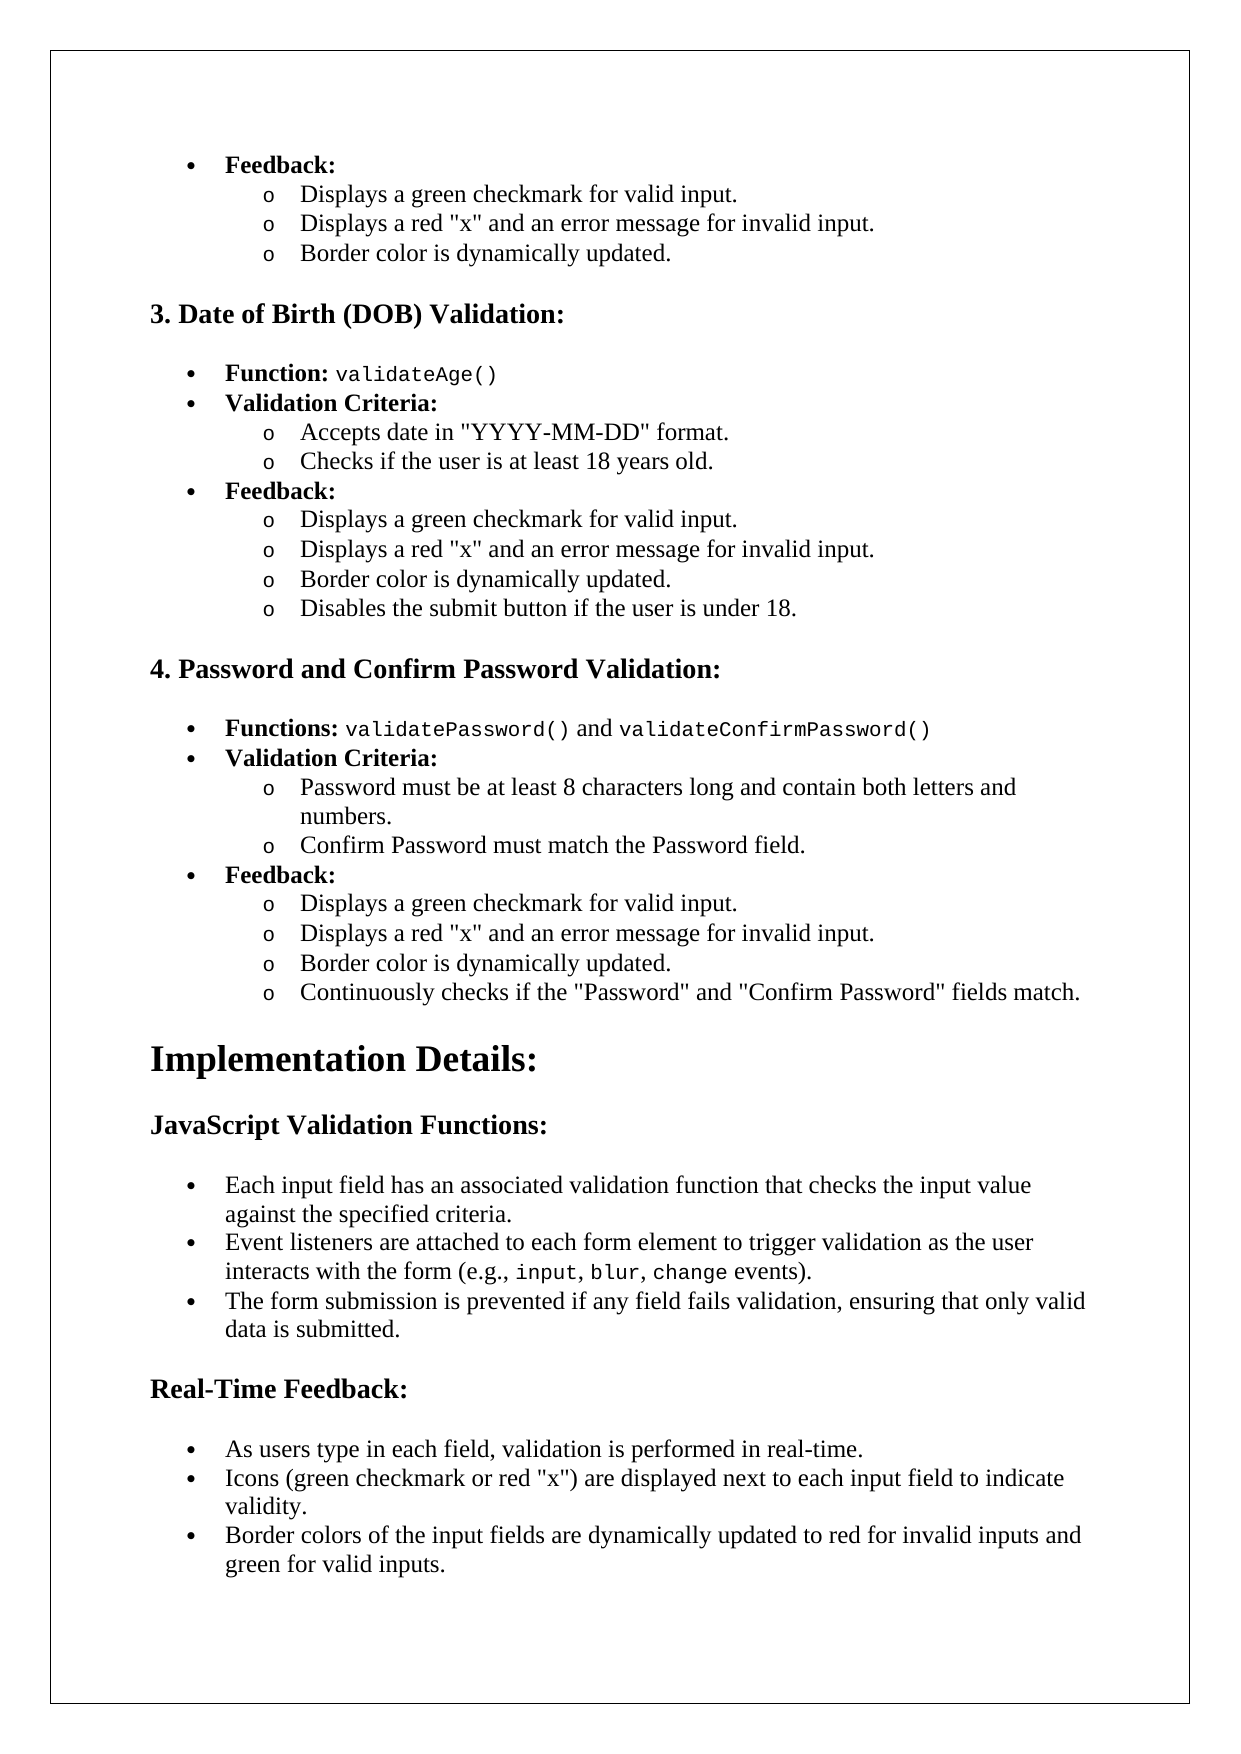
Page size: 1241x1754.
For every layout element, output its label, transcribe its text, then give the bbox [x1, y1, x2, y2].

list Displays a red "x" and an error message for invalid input. [262, 918, 1090, 948]
list Validation Criteria: [187, 388, 1090, 417]
list Border color is dynamically updated. [262, 564, 1090, 593]
list Icons (green checkmark or red "x") are displayed next to each input field to indicate validity. [187, 1463, 1090, 1520]
list Border color is dynamically updated. [262, 948, 1090, 977]
list Displays a green checkmark for valid input. [262, 888, 1090, 918]
list Border color is dynamically updated. [262, 238, 1090, 267]
list Event listeners are attached to each form element to trigger validation as the user interacts with the form (e.g., input, blur, change events). [187, 1227, 1090, 1286]
list Checks if the user is at least 18 years old. [262, 446, 1090, 476]
list Displays a red "x" and an error message for invalid input. [262, 534, 1090, 564]
list Function: validateAge() [187, 358, 1090, 388]
list Feedback: [187, 150, 1090, 179]
list Feedback: [187, 476, 1090, 504]
text JavaScript Validation Functions: [150, 1108, 1090, 1141]
list Continuously checks if the "Password" and "Confirm Password" fields match. [262, 977, 1090, 1007]
list Disables the submit button if the user is under 18. [262, 593, 1090, 623]
list Feedback: [187, 860, 1090, 888]
list As users type in each field, validation is performed in real-time. [187, 1434, 1090, 1463]
list Accepts date in "YYYY-MM-DD" format. [262, 417, 1090, 446]
list Each input field has an associated validation function that checks the input value against the specified criteria. [187, 1170, 1090, 1227]
list Password must be at least 8 characters long and contain both letters and numbers. [262, 772, 1090, 830]
text 3. Date of Birth (DOB) Validation: [150, 297, 1090, 329]
text Real-Time Feedback: [150, 1372, 1090, 1405]
text 4. Password and Confirm Password Validation: [150, 652, 1090, 684]
list Functions: validatePassword() and validateConfirmPassword() [187, 713, 1090, 743]
list Border colors of the input fields are dynamically updated to red for invalid inputs and green for valid inputs. [187, 1520, 1090, 1578]
list Displays a green checkmark for valid input. [262, 179, 1090, 208]
list Displays a red "x" and an error message for invalid input. [262, 208, 1090, 238]
text Implementation Details: [150, 1036, 1090, 1079]
list Confirm Password must match the Password field. [262, 830, 1090, 860]
list The form submission is prevented if any field fails validation, ensuring that only valid data is submitted. [187, 1286, 1090, 1343]
list Displays a green checkmark for valid input. [262, 504, 1090, 534]
list Validation Criteria: [187, 743, 1090, 772]
